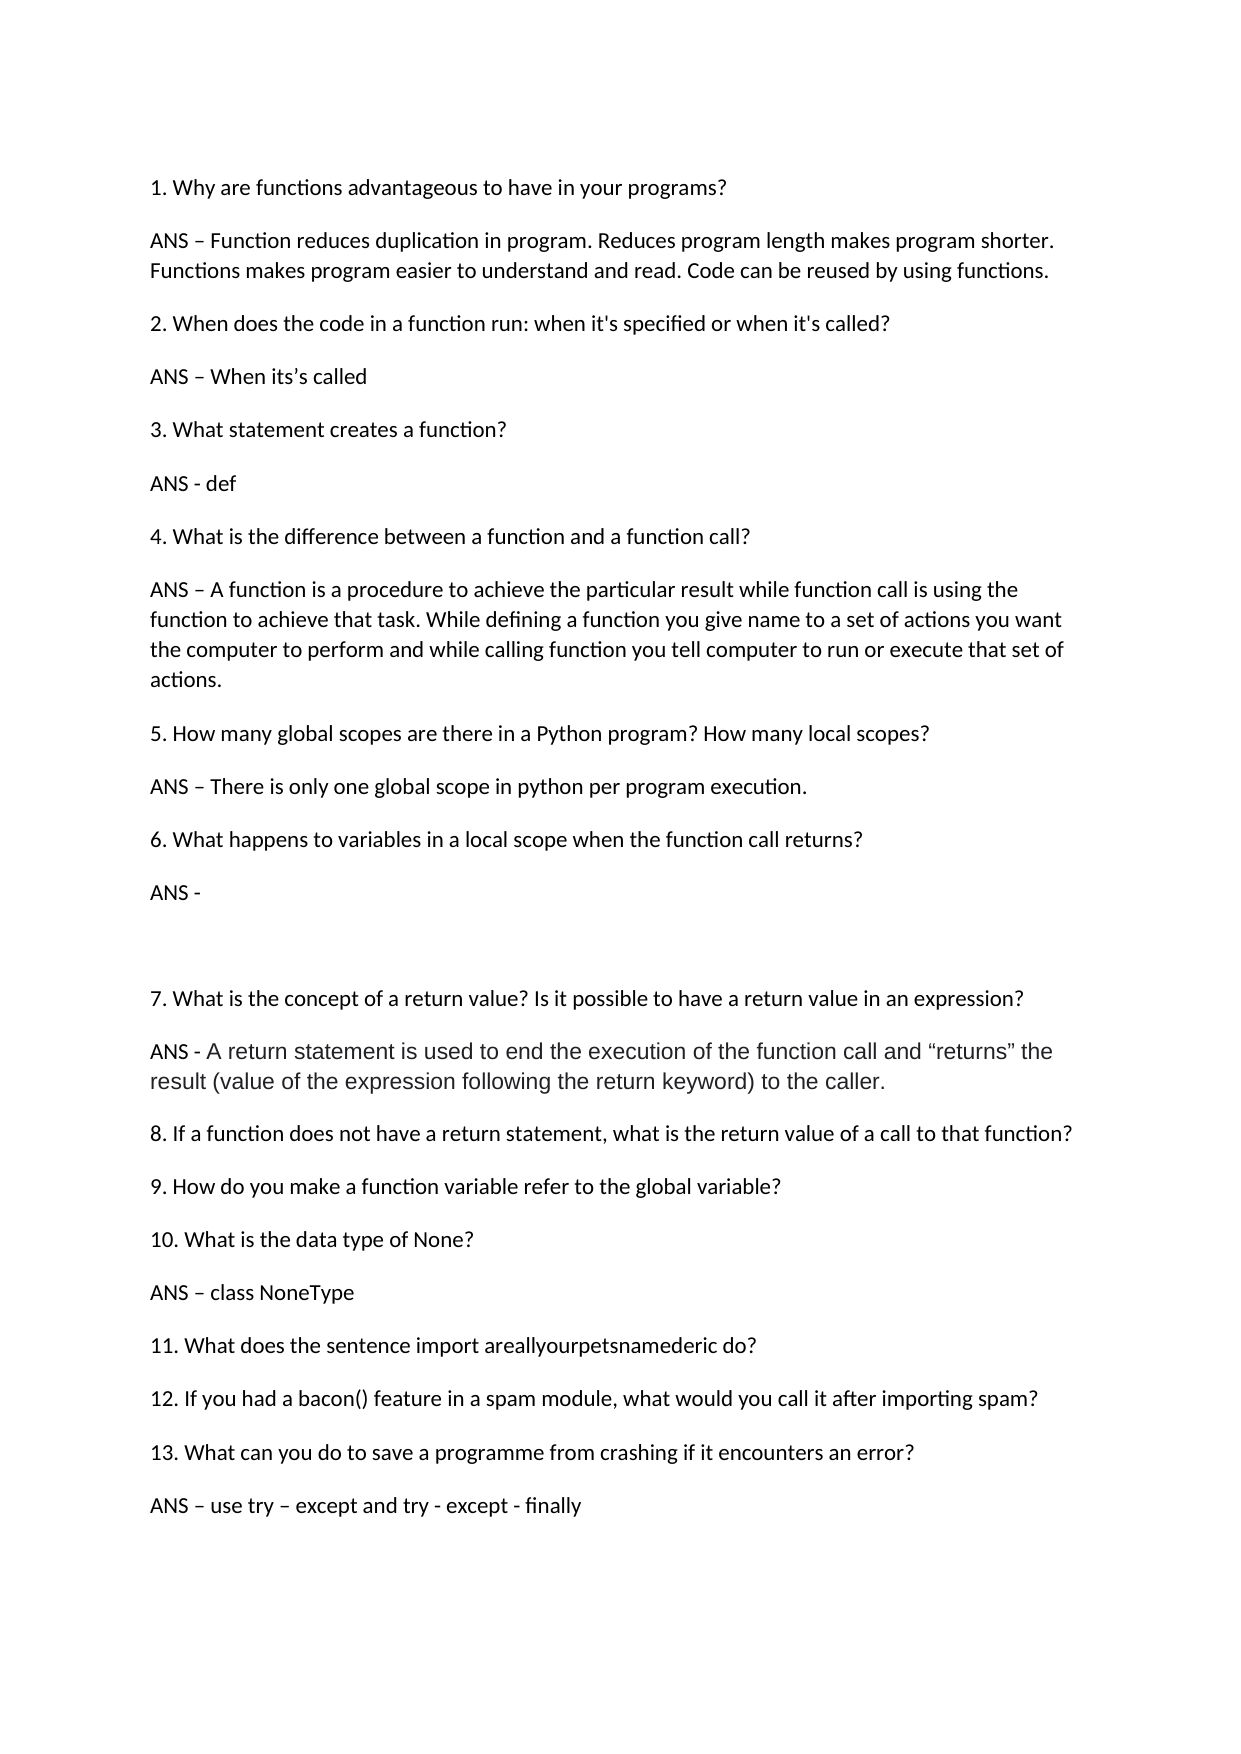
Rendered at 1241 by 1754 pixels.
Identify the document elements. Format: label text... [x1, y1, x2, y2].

text 4. What is the difference between a function and a function call? [150, 522, 1090, 550]
text ANS – Function reduces duplication in program. Reduces program length makes program shorter. Functions makes program easier to understand and read. Code can be reused by using functions. [150, 226, 1090, 284]
text ANS – A function is a procedure to achieve the particular result while function call is using the function to achieve that task. While defining a function you give name to a set of actions you want the computer to perform and while calling function you tell computer to run or execute that set of actions. [150, 575, 1090, 694]
text ANS – There is only one global scope in python per program execution. [150, 772, 1090, 800]
text 3. What statement creates a function? [150, 416, 1090, 444]
text 13. What can you do to save a programme from crashing if it encounters an error? [150, 1438, 1090, 1466]
text 6. What happens to variables in a local scope when the function call returns? [150, 825, 1090, 853]
text ANS - [150, 878, 1090, 906]
text 5. How many global scopes are there in a Python program? How many local scopes? [150, 719, 1090, 747]
text 7. What is the concept of a return value? Is it possible to have a return value in an expression? [150, 984, 1090, 1012]
text ANS - A return statement is used to end the execution of the function call and “returns” the result (value of the expression following the return keyword) to the caller. [150, 1037, 1090, 1094]
text 10. What is the data type of None? [150, 1225, 1090, 1253]
text 2. When does the code in a function run: when it's specified or when it's called? [150, 309, 1090, 337]
text ANS – class NoneType [150, 1278, 1090, 1306]
text ANS - def [150, 469, 1090, 497]
text 1. Why are functions advantageous to have in your programs? [150, 173, 1090, 201]
text ANS – use try – except and try - except - finally [150, 1491, 1090, 1519]
text 8. If a function does not have a return statement, what is the return value of a call to that function? [150, 1119, 1090, 1147]
text 12. If you had a bacon() feature in a spam module, what would you call it after importing spam? [150, 1384, 1090, 1413]
text 9. How do you make a function variable refer to the global variable? [150, 1172, 1090, 1200]
text 11. What does the sentence import areallyourpetsnamederic do? [150, 1331, 1090, 1359]
text ANS – When its’s called [150, 362, 1090, 391]
